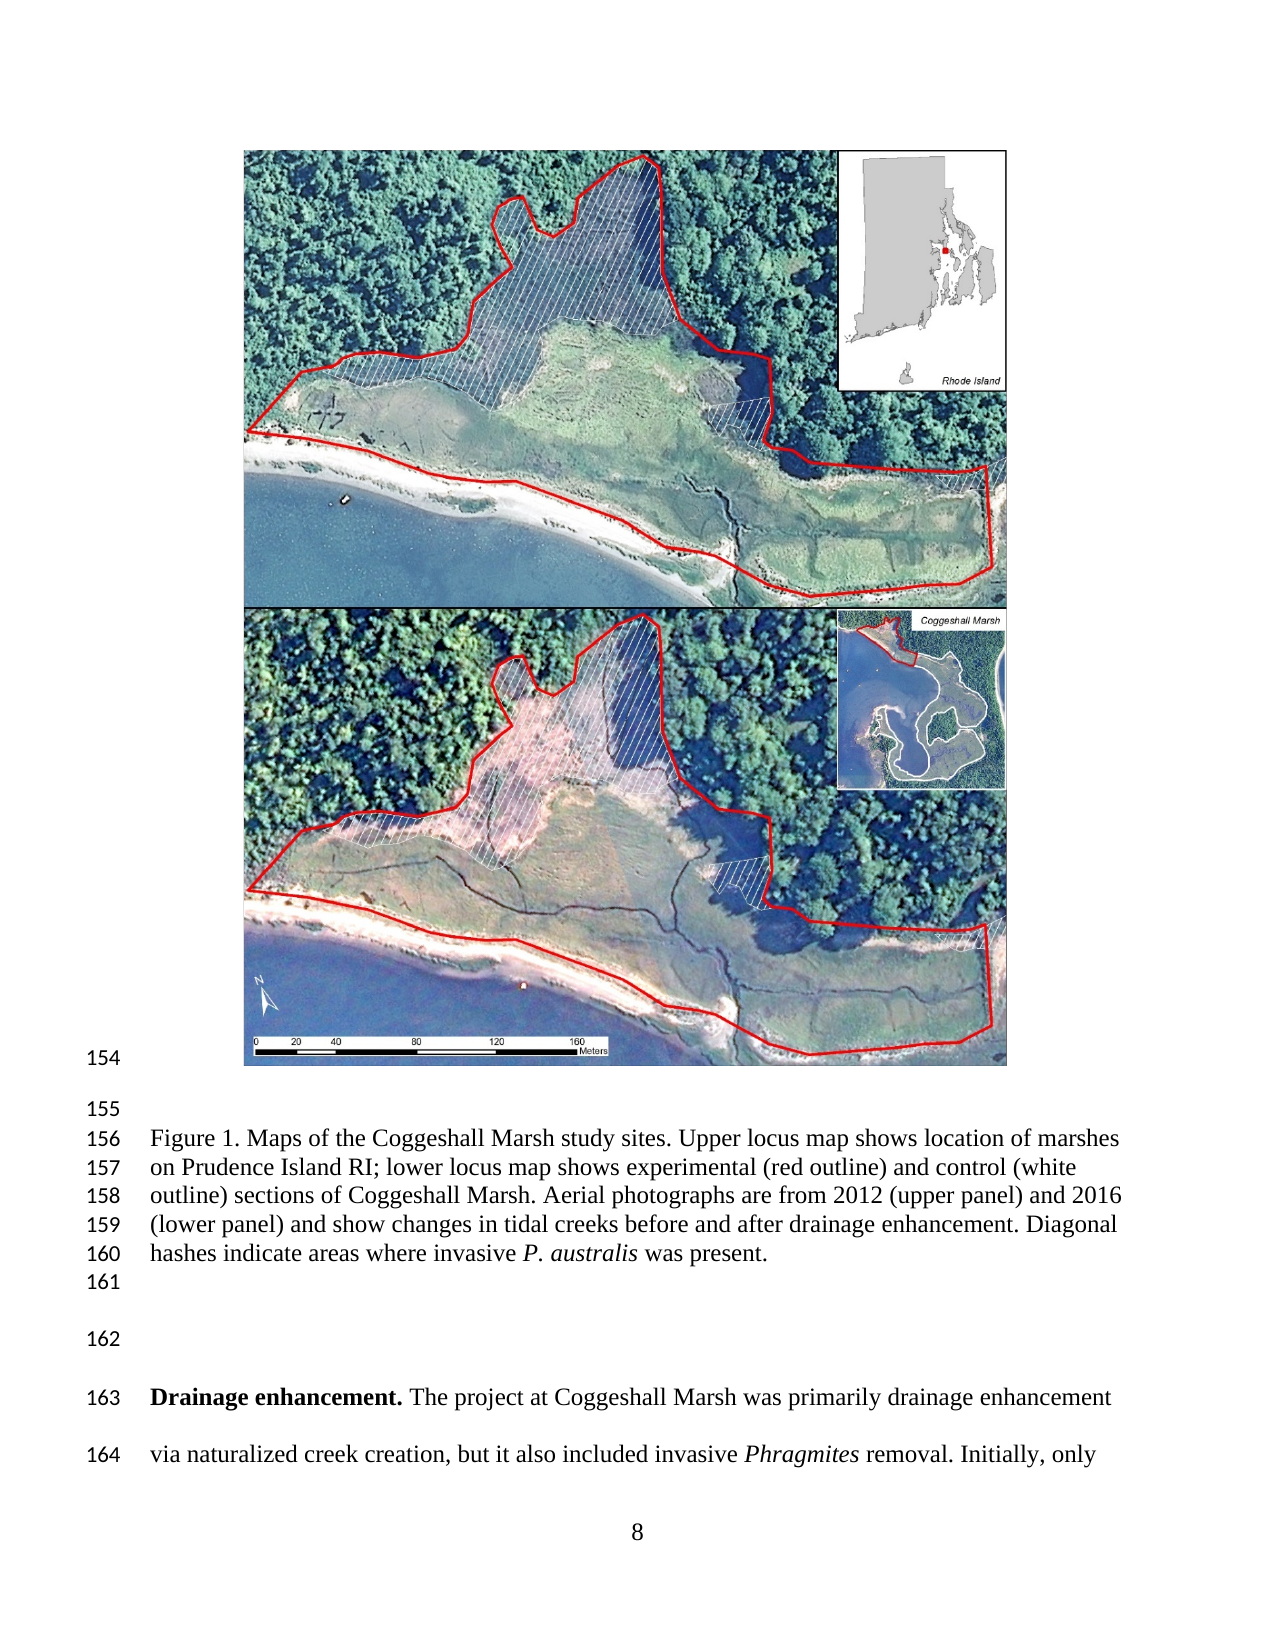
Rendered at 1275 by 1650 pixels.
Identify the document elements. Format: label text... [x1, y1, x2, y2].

text Figure 1. Maps of the Coggeshall Marsh study sites. Upper locus map shows location of marshes on Prudence Island RI; lower locus map shows experimental (red outline) and control (white outline) sections of Coggeshall Marsh. Aerial photographs are from 2012 (upper panel) and 2016 (lower panel) and show changes in tidal creeks before and after drainage enhancement. Diagonal hashes indicate areas where invasive P. australis was present. [150, 1123, 1125, 1267]
picture [243, 150, 1007, 1066]
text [150, 1382, 1125, 1468]
